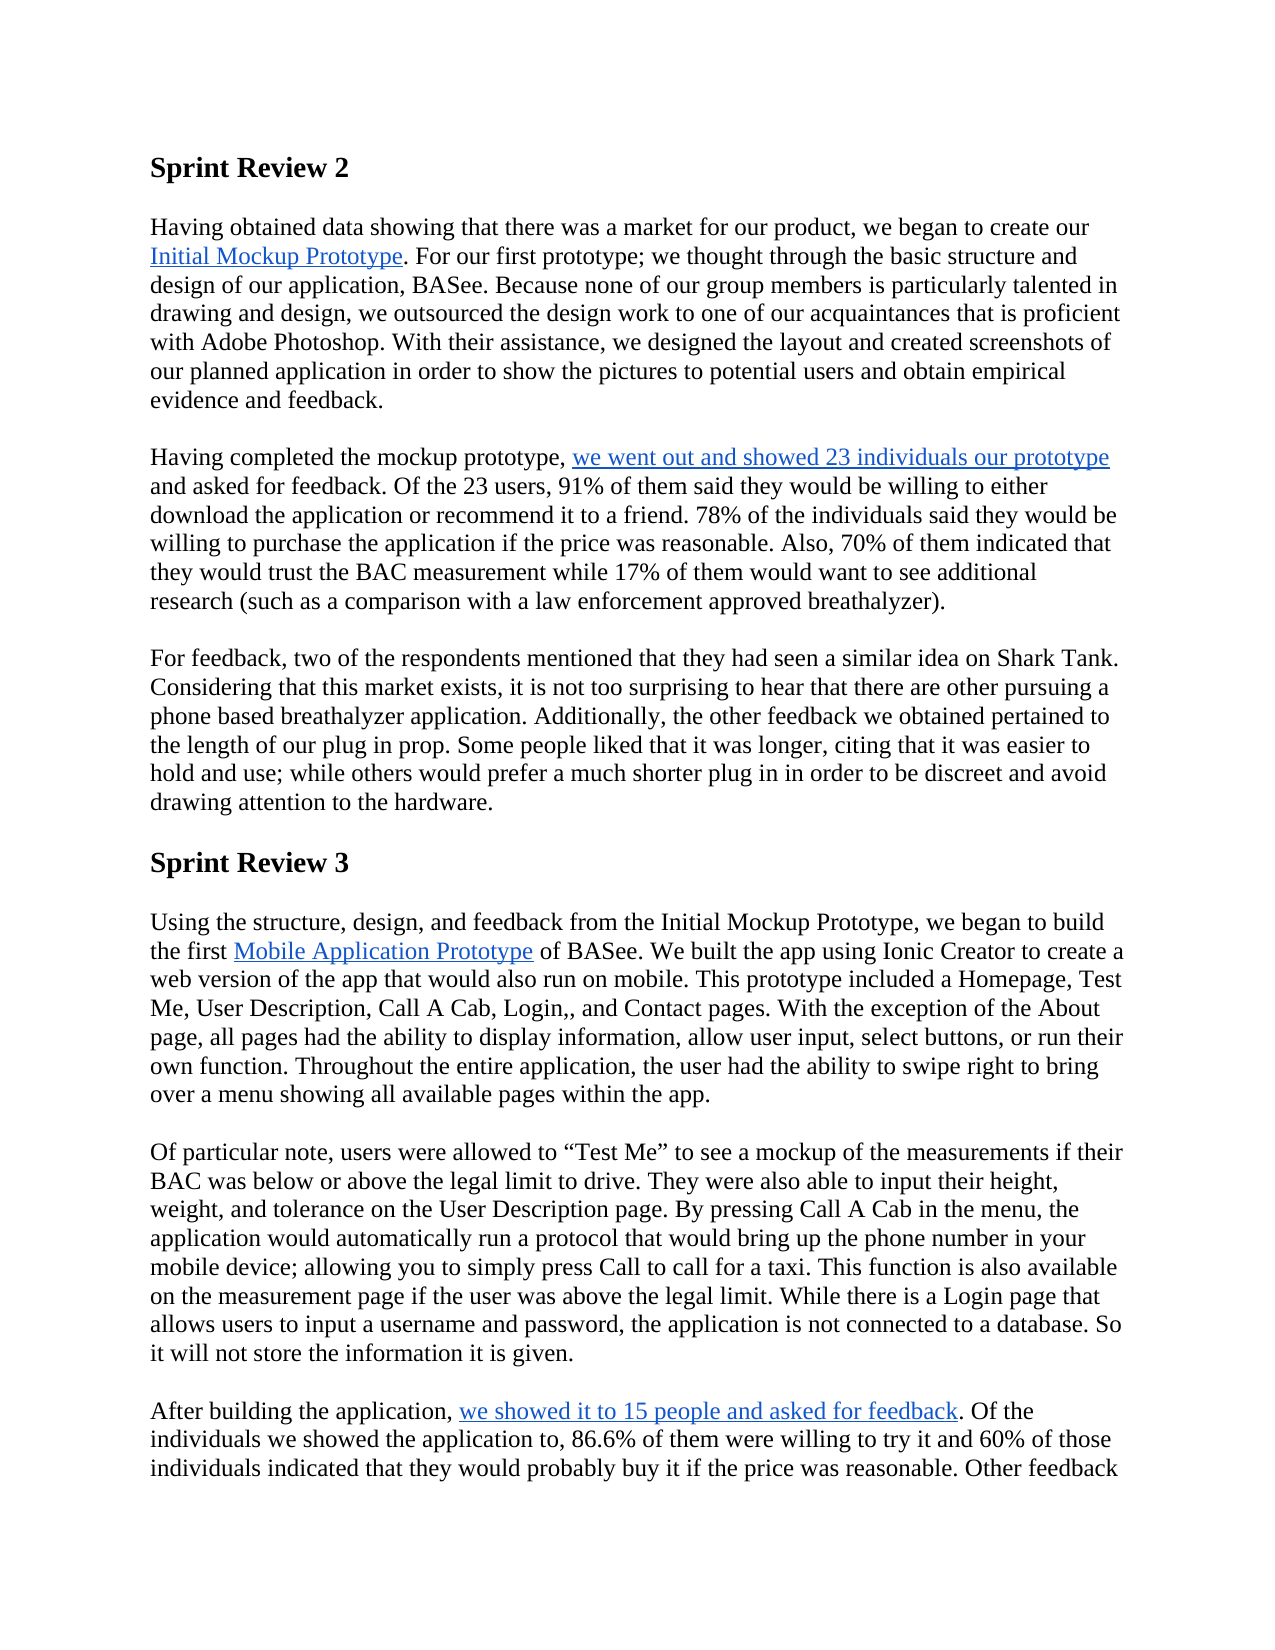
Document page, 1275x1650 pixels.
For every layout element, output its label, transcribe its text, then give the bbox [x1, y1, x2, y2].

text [150, 1396, 1125, 1482]
text Sprint Review 3 [150, 845, 1125, 878]
text Using the structure, design, and feedback from the Initial Mockup Prototype, we began to build the first Mobile Application Prototype of BASee. We built the app using Ionic Creator to create a web version of the app that would also run on mobile. This prototype included a Homepage, Test Me, User Description, Call A Cab, Login,, and Contact pages. With the exception of the About page, all pages had the ability to display information, allow user input, select buttons, or run their own function. Throughout the entire application, the user had the ability to swipe right to bring over a menu showing all available pages within the app. [150, 907, 1125, 1108]
text Having obtained data showing that there was a market for our product, we began to create our Initial Mockup Prototype. For our first prototype; we thought through the basic structure and design of our application, BASee. Because none of our group members is particularly talented in drawing and design, we outsourced the design work to one of our acquaintances that is proficient with Adobe Photoshop. With their assistance, we designed the layout and created screenshots of our planned application in order to show the pictures to potential users and obtain empirical evidence and feedback. [150, 212, 1125, 413]
text For feedback, two of the respondents mentioned that they had seen a similar idea on Shark Tank. Considering that this market exists, it is not too surprising to hear that there are other pursuing a phone based breathalyzer application. Additionally, the other feedback we obtained pertained to the length of our plug in prop. Some people liked that it was longer, citing that it was easier to hold and use; while others would prefer a much shorter plug in in order to be discreet and avoid drawing attention to the hardware. [150, 643, 1125, 816]
text Sprint Review 2 [150, 150, 1125, 183]
text Having completed the mockup prototype, we went out and showed 23 individuals our prototype and asked for feedback. Of the 23 users, 91% of them said they would be willing to either download the application or recommend it to a friend. 78% of the individuals said they would be willing to purchase the application if the price was reasonable. Also, 70% of them indicated that they would trust the BAC measurement while 17% of them would want to see additional research (such as a comparison with a law enforcement approved breathalyzer). [150, 442, 1125, 615]
text Of particular note, users were allowed to “Test Me” to see a mockup of the measurements if their BAC was below or above the legal limit to drive. They were also able to input their height, weight, and tolerance on the User Description page. By pressing Call A Cab in the menu, the application would automatically run a protocol that would bring up the phone number in your mobile device; allowing you to simply press Call to call for a taxi. This function is also available on the measurement page if the user was above the legal limit. While there is a Login page that allows users to input a username and password, the application is not connected to a database. So it will not store the information it is given. [150, 1137, 1125, 1367]
